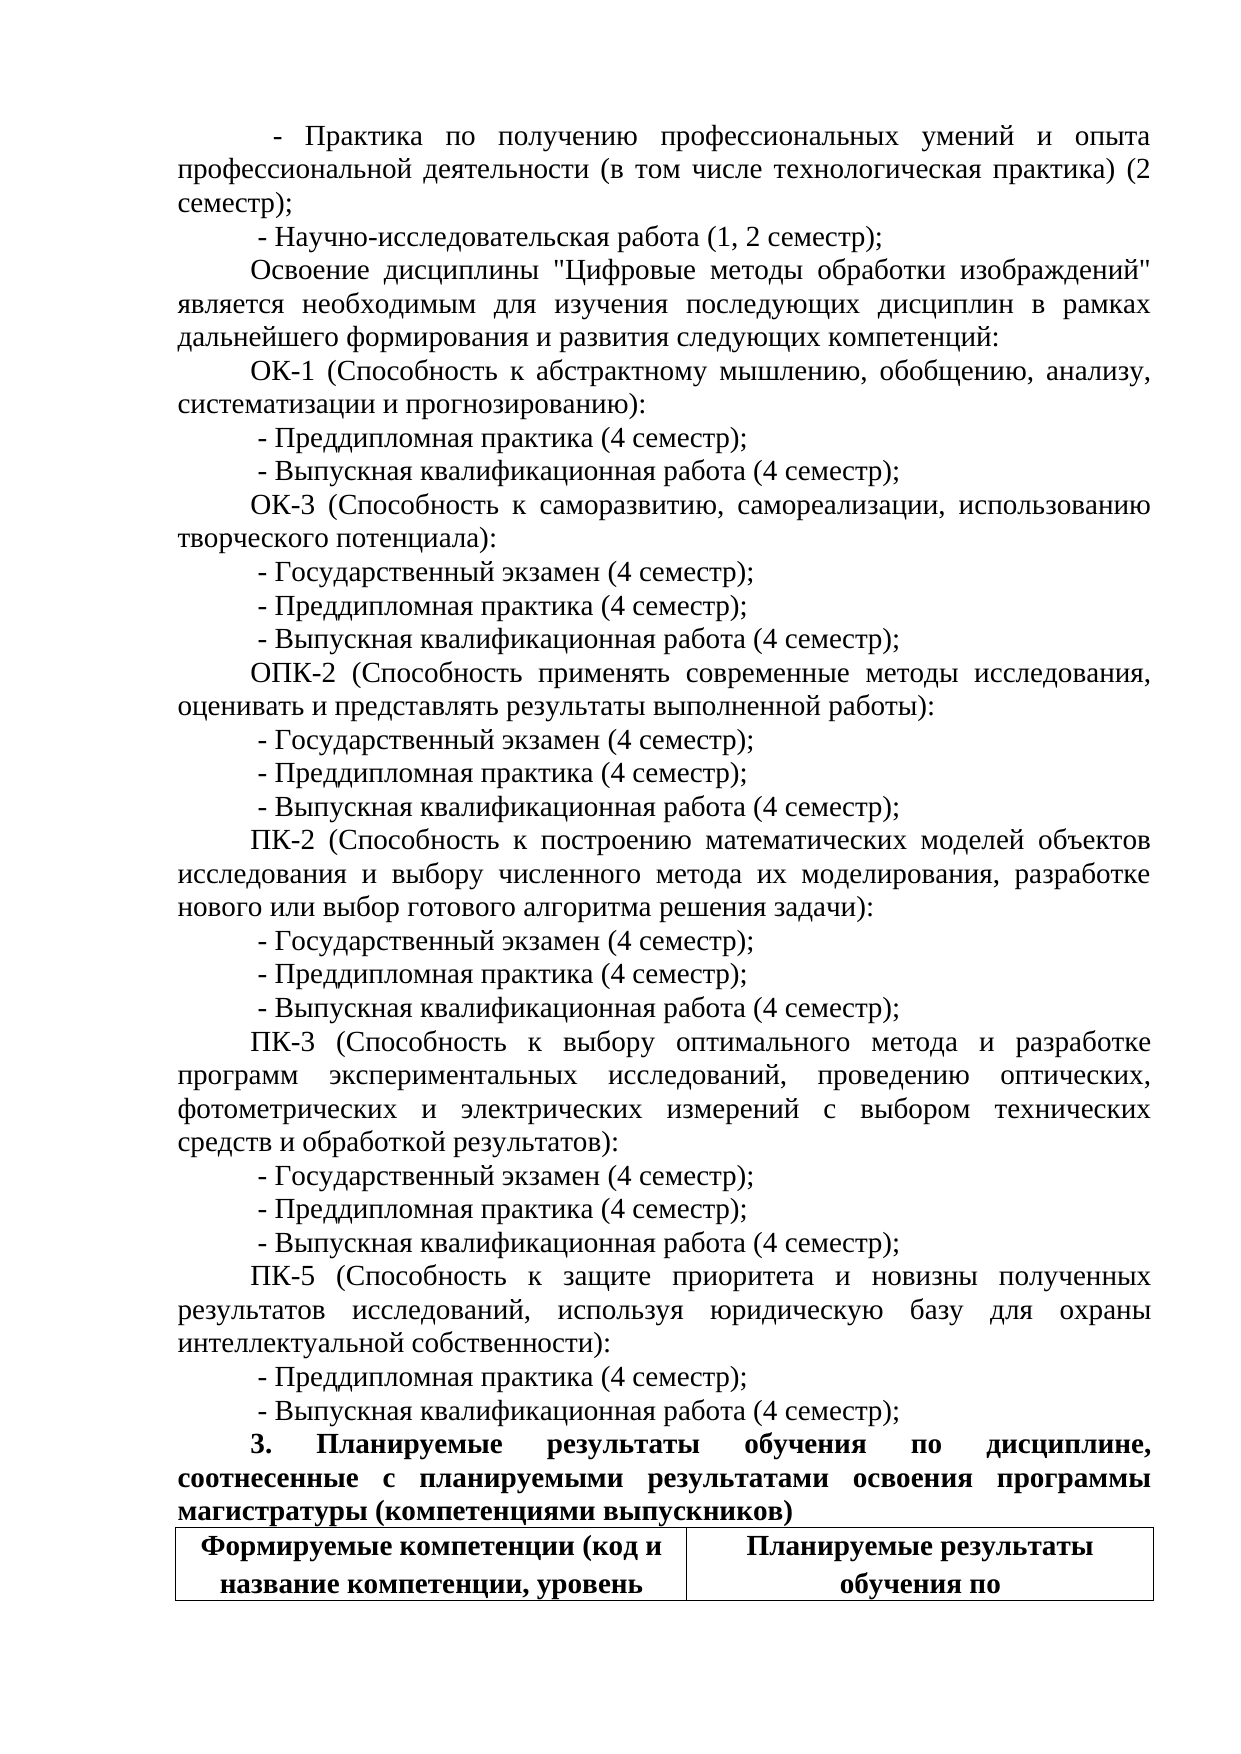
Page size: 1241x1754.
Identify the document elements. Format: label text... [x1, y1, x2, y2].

text - Государственный экзамен (4 семестр); [177, 923, 1152, 957]
text - Преддипломная практика (4 семестр); [177, 420, 1152, 453]
text - Выпускная квалификационная работа (4 семестр); [177, 621, 1152, 655]
text - Преддипломная практика (4 семестр); [177, 1191, 1152, 1225]
text - Государственный экзамен (4 семестр); [177, 722, 1152, 755]
text - Преддипломная практика (4 семестр); [177, 588, 1152, 621]
text 3. Планируемые результаты обучения по дисциплине, соотнесенные с планируемыми результатами освоения программы магистратуры (компетенциями выпускников) [177, 1426, 1152, 1527]
text - Выпускная квалификационная работа (4 семестр); [177, 789, 1152, 822]
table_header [176, 1528, 686, 1600]
text ПК-3 (Способность к выбору оптимального метода и разработке программ экспериментальных исследований, проведению оптических, фотометрических и электрических измерений с выбором технических средств и обработкой результатов): [177, 1024, 1152, 1158]
text - Выпускная квалификационная работа (4 семестр); [177, 1225, 1152, 1258]
text - Государственный экзамен (4 семестр); [177, 554, 1152, 588]
text ОПК-2 (Способность применять современные методы исследования, оценивать и представлять результаты выполненной работы): [177, 655, 1152, 722]
text - Государственный экзамен (4 семестр); [177, 1158, 1152, 1191]
text - Практика по получению профессиональных умений и опыта профессиональной деятельности (в том числе технологическая практика) (2 семестр); [177, 118, 1152, 219]
text - Выпускная квалификационная работа (4 семестр); [177, 453, 1152, 487]
text - Преддипломная практика (4 семестр); [177, 957, 1152, 990]
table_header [687, 1528, 1153, 1600]
text - Преддипломная практика (4 семестр); [177, 755, 1152, 789]
text - Научно-исследовательская работа (1, 2 семестр); [177, 219, 1152, 252]
text ОК-3 (Способность к саморазвитию, самореализации, использованию творческого потенциала): [177, 487, 1152, 554]
text - Выпускная квалификационная работа (4 семестр); [177, 1393, 1152, 1426]
text ПК-2 (Способность к построению математических моделей объектов исследования и выбору численного метода их моделирования, разработке нового или выбор готового алгоритма решения задачи): [177, 822, 1152, 923]
text - Выпускная квалификационная работа (4 семестр); [177, 990, 1152, 1024]
text ОК-1 (Способность к абстрактному мышлению, обобщению, анализу, систематизации и прогнозированию): [177, 353, 1152, 420]
text ПК-5 (Способность к защите приоритета и новизны полученных результатов исследований, используя юридическую базу для охраны интеллектуальной собственности): [177, 1258, 1152, 1359]
text - Преддипломная практика (4 семестр); [177, 1359, 1152, 1393]
text Освоение дисциплины "Цифровые методы обработки изображдений" является необходимым для изучения последующих дисциплин в рамках дальнейшего формирования и развития следующих компетенций: [177, 252, 1152, 353]
